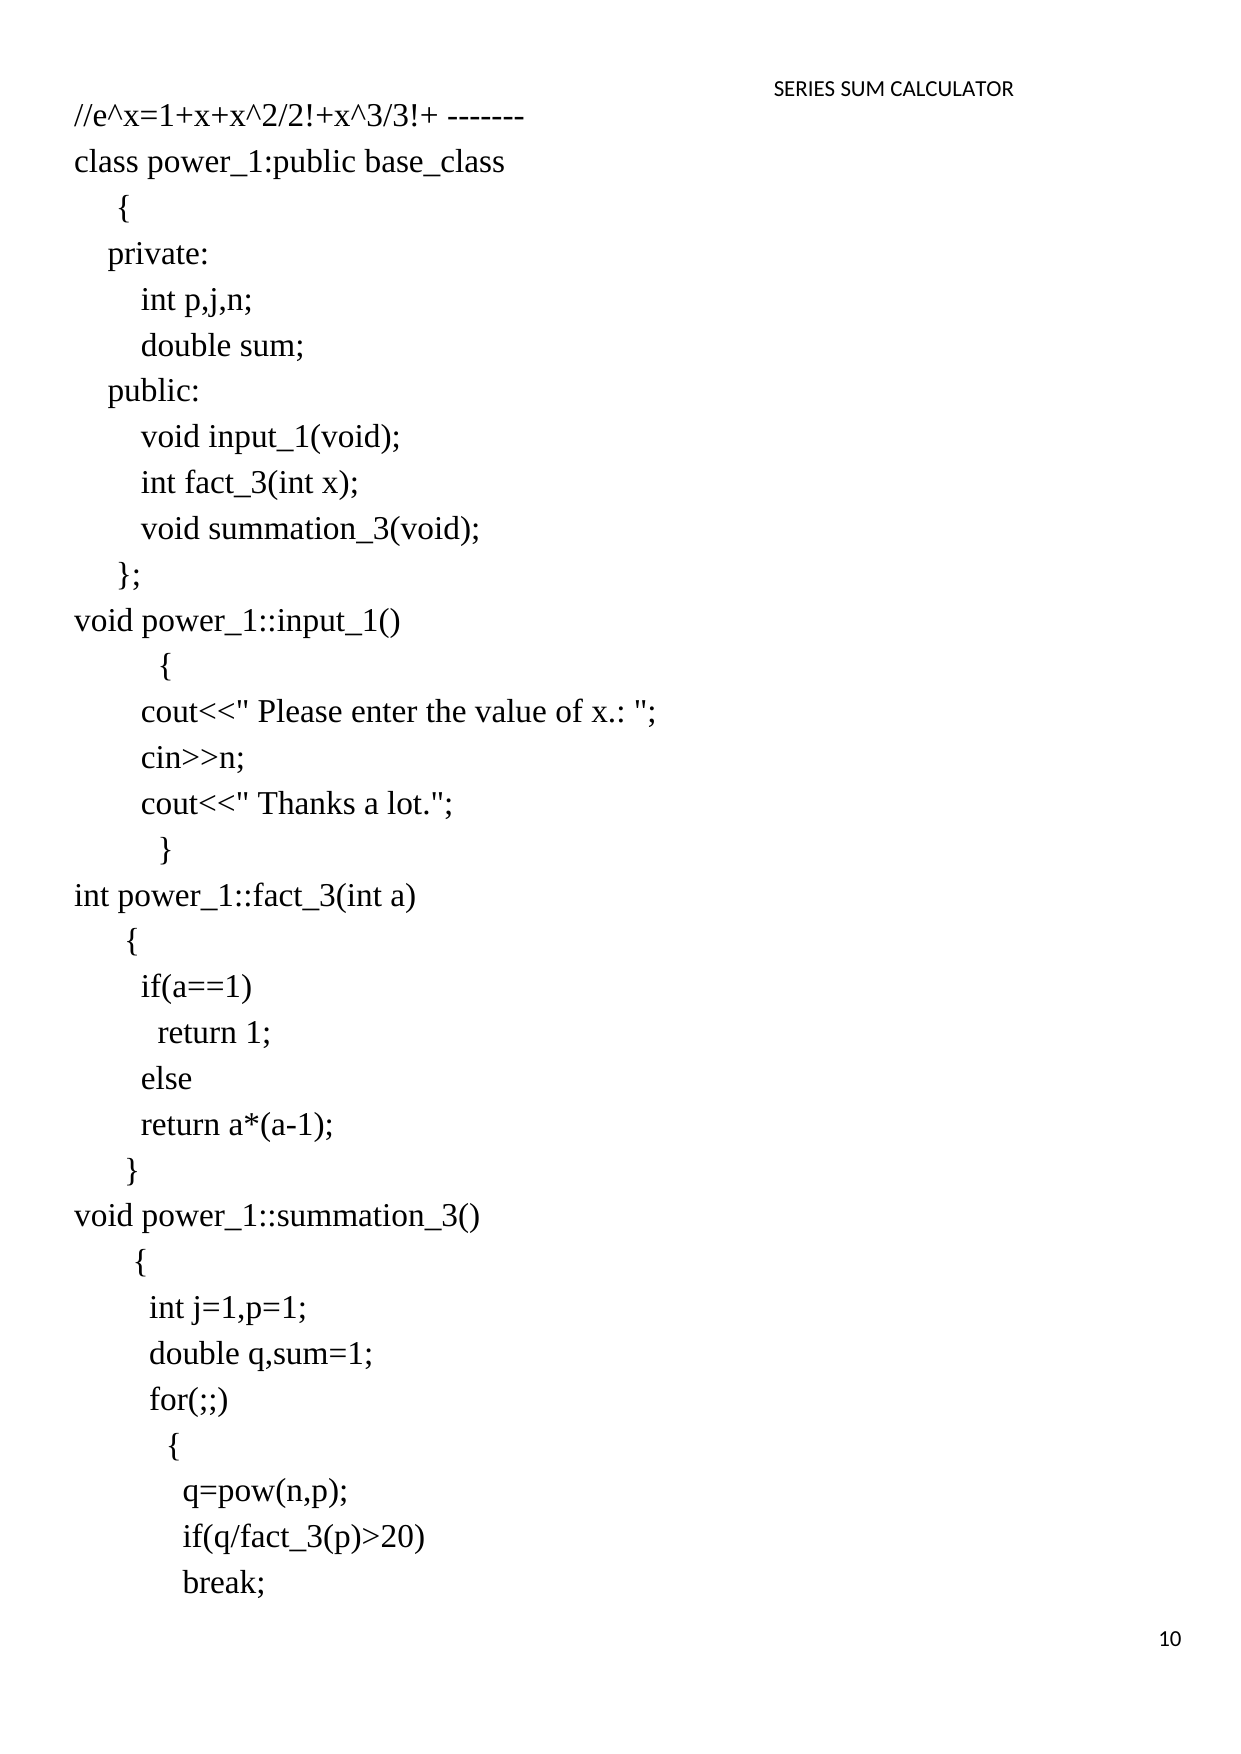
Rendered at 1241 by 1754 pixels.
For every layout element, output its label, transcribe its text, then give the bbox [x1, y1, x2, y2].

text { [74, 193, 1181, 225]
text double q,sum=1; [74, 1339, 1181, 1371]
text { [74, 1248, 1181, 1279]
text } [74, 1156, 1181, 1187]
text cin>>n; [74, 743, 1181, 775]
text else [74, 1064, 1181, 1096]
text int power_1::fact_3(int a) [74, 881, 1181, 912]
text cout<<" Please enter the value of x.: "; [74, 698, 1181, 729]
text private: [74, 239, 1181, 271]
text return a*(a-1); [74, 1110, 1181, 1141]
text q=pow(n,p); [74, 1477, 1181, 1508]
text int p,j,n; [74, 285, 1181, 316]
text void input_1(void); [74, 423, 1181, 454]
text return 1; [74, 1018, 1181, 1050]
text if(a==1) [74, 973, 1181, 1004]
text for(;;) [74, 1385, 1181, 1416]
text break; [74, 1568, 1181, 1600]
text }; [74, 560, 1181, 591]
text int fact_3(int x); [74, 468, 1181, 500]
text void power_1::summation_3() [74, 1202, 1181, 1233]
text double sum; [74, 331, 1181, 362]
text //e^x=1+x+x^2/2!+x^3/3!+ ------- [74, 102, 1181, 133]
text { [74, 1431, 1181, 1462]
text public: [74, 377, 1181, 408]
text void summation_3(void); [74, 514, 1181, 546]
text } [74, 835, 1181, 866]
text { [74, 927, 1181, 958]
text int j=1,p=1; [74, 1293, 1181, 1325]
text void power_1::input_1() [74, 606, 1181, 637]
text class power_1:public base_class [74, 148, 1181, 179]
text { [74, 652, 1181, 683]
text if(q/fact_3(p)>20) [74, 1523, 1181, 1554]
text cout<<" Thanks a lot."; [74, 789, 1181, 821]
